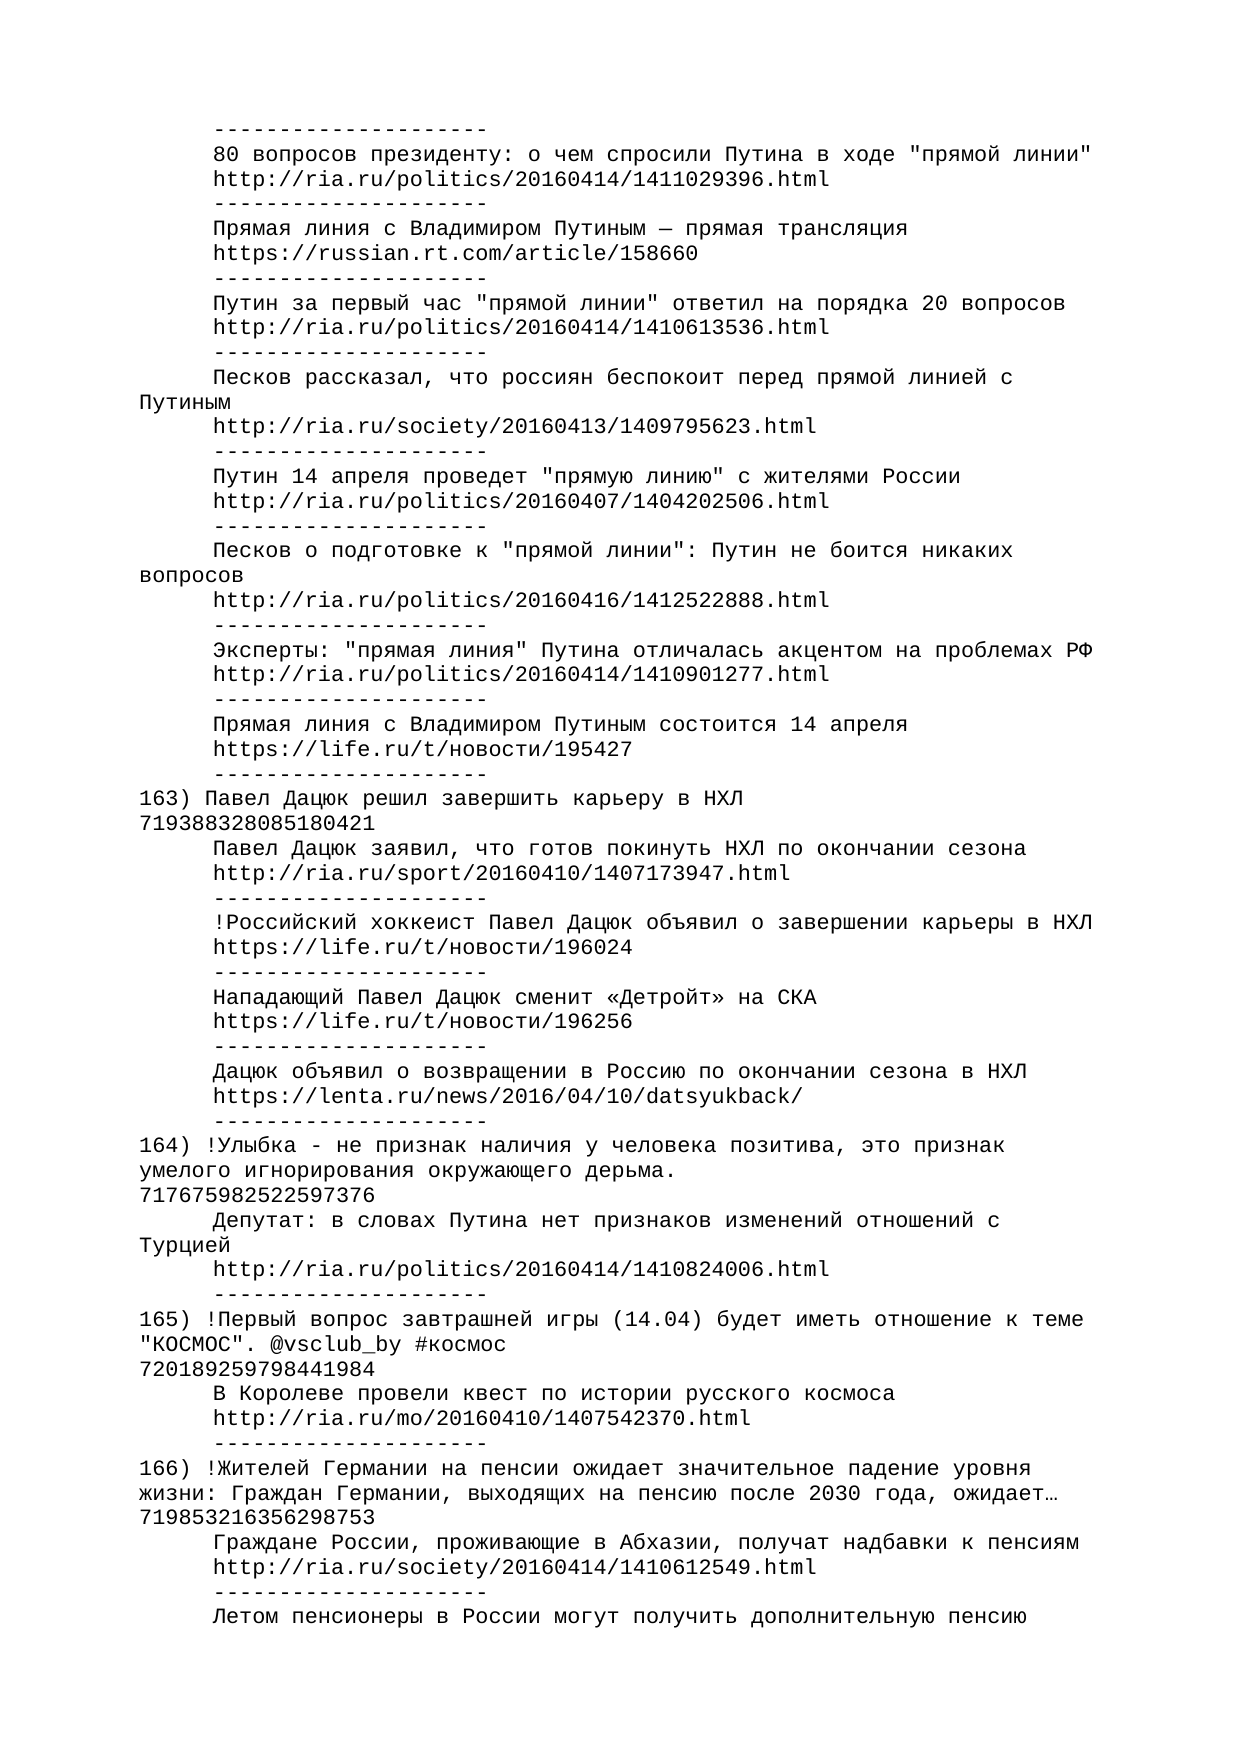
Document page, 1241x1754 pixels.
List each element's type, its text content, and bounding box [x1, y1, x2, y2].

text https://russian.rt.com/article/158660 [139, 242, 1101, 267]
text Депутат: в словах Путина нет признаков изменений отношений с Турцией [139, 1209, 1101, 1258]
text В Королеве провели квест по истории русского космоса [139, 1382, 1101, 1407]
text http://ria.ru/politics/20160414/1410901277.html [139, 663, 1101, 688]
text --------------------- [139, 887, 1101, 911]
text Летом пенсионеры в России могут получить дополнительную пенсию [139, 1606, 1101, 1630]
text --------------------- [139, 1035, 1101, 1060]
text Дацюк объявил о возвращении в Россию по окончании сезона в НХЛ [139, 1060, 1101, 1085]
text http://ria.ru/society/20160414/1410612549.html [139, 1556, 1101, 1581]
text 719388328085180421 [139, 812, 1101, 837]
text https://lenta.ru/news/2016/04/10/datsyukback/ [139, 1085, 1101, 1110]
text 720189259798441984 [139, 1358, 1101, 1382]
text 80 вопросов президенту: о чем спросили Путина в ходе "прямой линии" [139, 143, 1101, 168]
text --------------------- [139, 1581, 1101, 1606]
text Прямая линия с Владимиром Путиным состоится 14 апреля [139, 713, 1101, 738]
text --------------------- [139, 267, 1101, 292]
text --------------------- [139, 192, 1101, 217]
text https://life.ru/t/новости/195427 [139, 738, 1101, 763]
text !Российский хоккеист Павел Дацюк объявил о завершении карьеры в НХЛ [139, 911, 1101, 936]
text http://ria.ru/politics/20160414/1411029396.html [139, 168, 1101, 192]
text 166) !Жителей Германии на пенсии ожидает значительное падение уровня жизни: Граждан Германии, выходящих на пенсию после 2030 года, ожидает… [139, 1457, 1101, 1506]
text http://ria.ru/mo/20160410/1407542370.html [139, 1407, 1101, 1432]
text 717675982522597376 [139, 1184, 1101, 1209]
text http://ria.ru/politics/20160407/1404202506.html [139, 490, 1101, 515]
text http://ria.ru/society/20160413/1409795623.html [139, 416, 1101, 440]
text 165) !Первый вопрос завтрашней игры (14.04) будет иметь отношение к теме "КОСМОС". @vsclub_by #космос [139, 1308, 1101, 1358]
text Прямая линия с Владимиром Путиным — прямая трансляция [139, 217, 1101, 242]
text http://ria.ru/politics/20160414/1410824006.html [139, 1258, 1101, 1283]
text http://ria.ru/politics/20160416/1412522888.html [139, 589, 1101, 614]
text Путин 14 апреля проведет "прямую линию" с жителями России [139, 465, 1101, 490]
text --------------------- [139, 1432, 1101, 1457]
text --------------------- [139, 440, 1101, 465]
text Песков рассказал, что россиян беспокоит перед прямой линией с Путиным [139, 366, 1101, 416]
text Нападающий Павел Дацюк сменит «Детройт» на СКА [139, 986, 1101, 1011]
text --------------------- [139, 1283, 1101, 1308]
text https://life.ru/t/новости/196024 [139, 936, 1101, 961]
text https://life.ru/t/новости/196256 [139, 1011, 1101, 1035]
text Эксперты: "прямая линия" Путина отличалась акцентом на проблемах РФ [139, 639, 1101, 663]
text --------------------- [139, 515, 1101, 539]
text Павел Дацюк заявил, что готов покинуть НХЛ по окончании сезона [139, 837, 1101, 862]
text --------------------- [139, 341, 1101, 366]
text --------------------- [139, 118, 1101, 143]
text Песков о подготовке к "прямой линии": Путин не боится никаких вопросов [139, 539, 1101, 589]
text Путин за первый час "прямой линии" ответил на порядка 20 вопросов [139, 292, 1101, 316]
text --------------------- [139, 688, 1101, 713]
text http://ria.ru/politics/20160414/1410613536.html [139, 316, 1101, 341]
text --------------------- [139, 763, 1101, 787]
text 164) !Улыбка - не признак наличия у человека позитива, это признак умелого игнорирования окружающего дерьма. [139, 1134, 1101, 1184]
text http://ria.ru/sport/20160410/1407173947.html [139, 862, 1101, 887]
text 719853216356298753 [139, 1506, 1101, 1531]
text --------------------- [139, 961, 1101, 986]
text Граждане России, проживающие в Абхазии, получат надбавки к пенсиям [139, 1531, 1101, 1556]
text 163) Павел Дацюк решил завершить карьеру в НХЛ [139, 787, 1101, 812]
text --------------------- [139, 1110, 1101, 1134]
text --------------------- [139, 614, 1101, 639]
